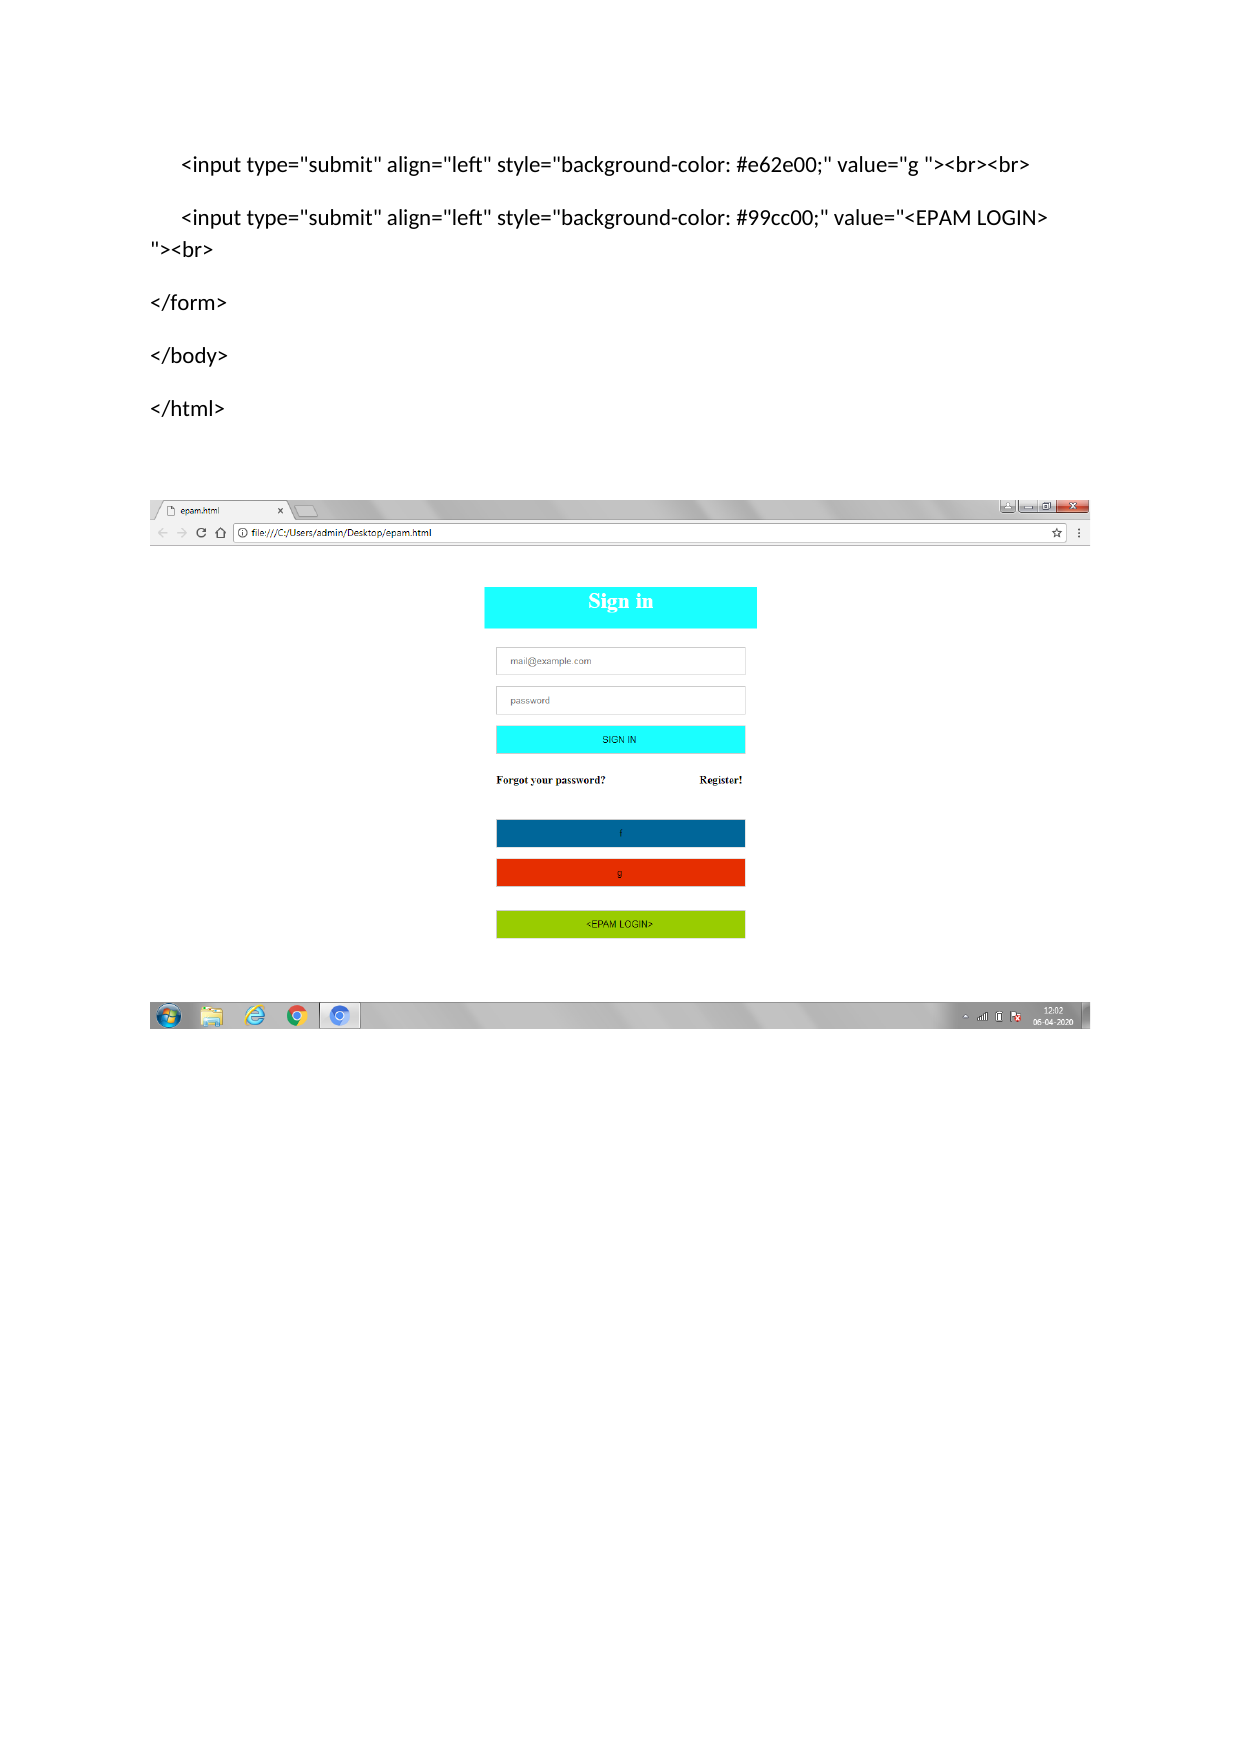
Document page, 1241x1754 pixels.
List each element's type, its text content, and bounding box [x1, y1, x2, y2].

text <input type="submit" align="left" style="background-color: #99cc00;" value="<EPAM LOGIN> "><br> [150, 203, 1090, 263]
text <input type="submit" align="left" style="background-color: #e62e00;" value="g "><br><br> [150, 150, 1090, 178]
text </form> [150, 288, 1090, 316]
text </body> [150, 341, 1090, 369]
text </html> [150, 394, 1090, 422]
picture [150, 500, 1091, 1029]
